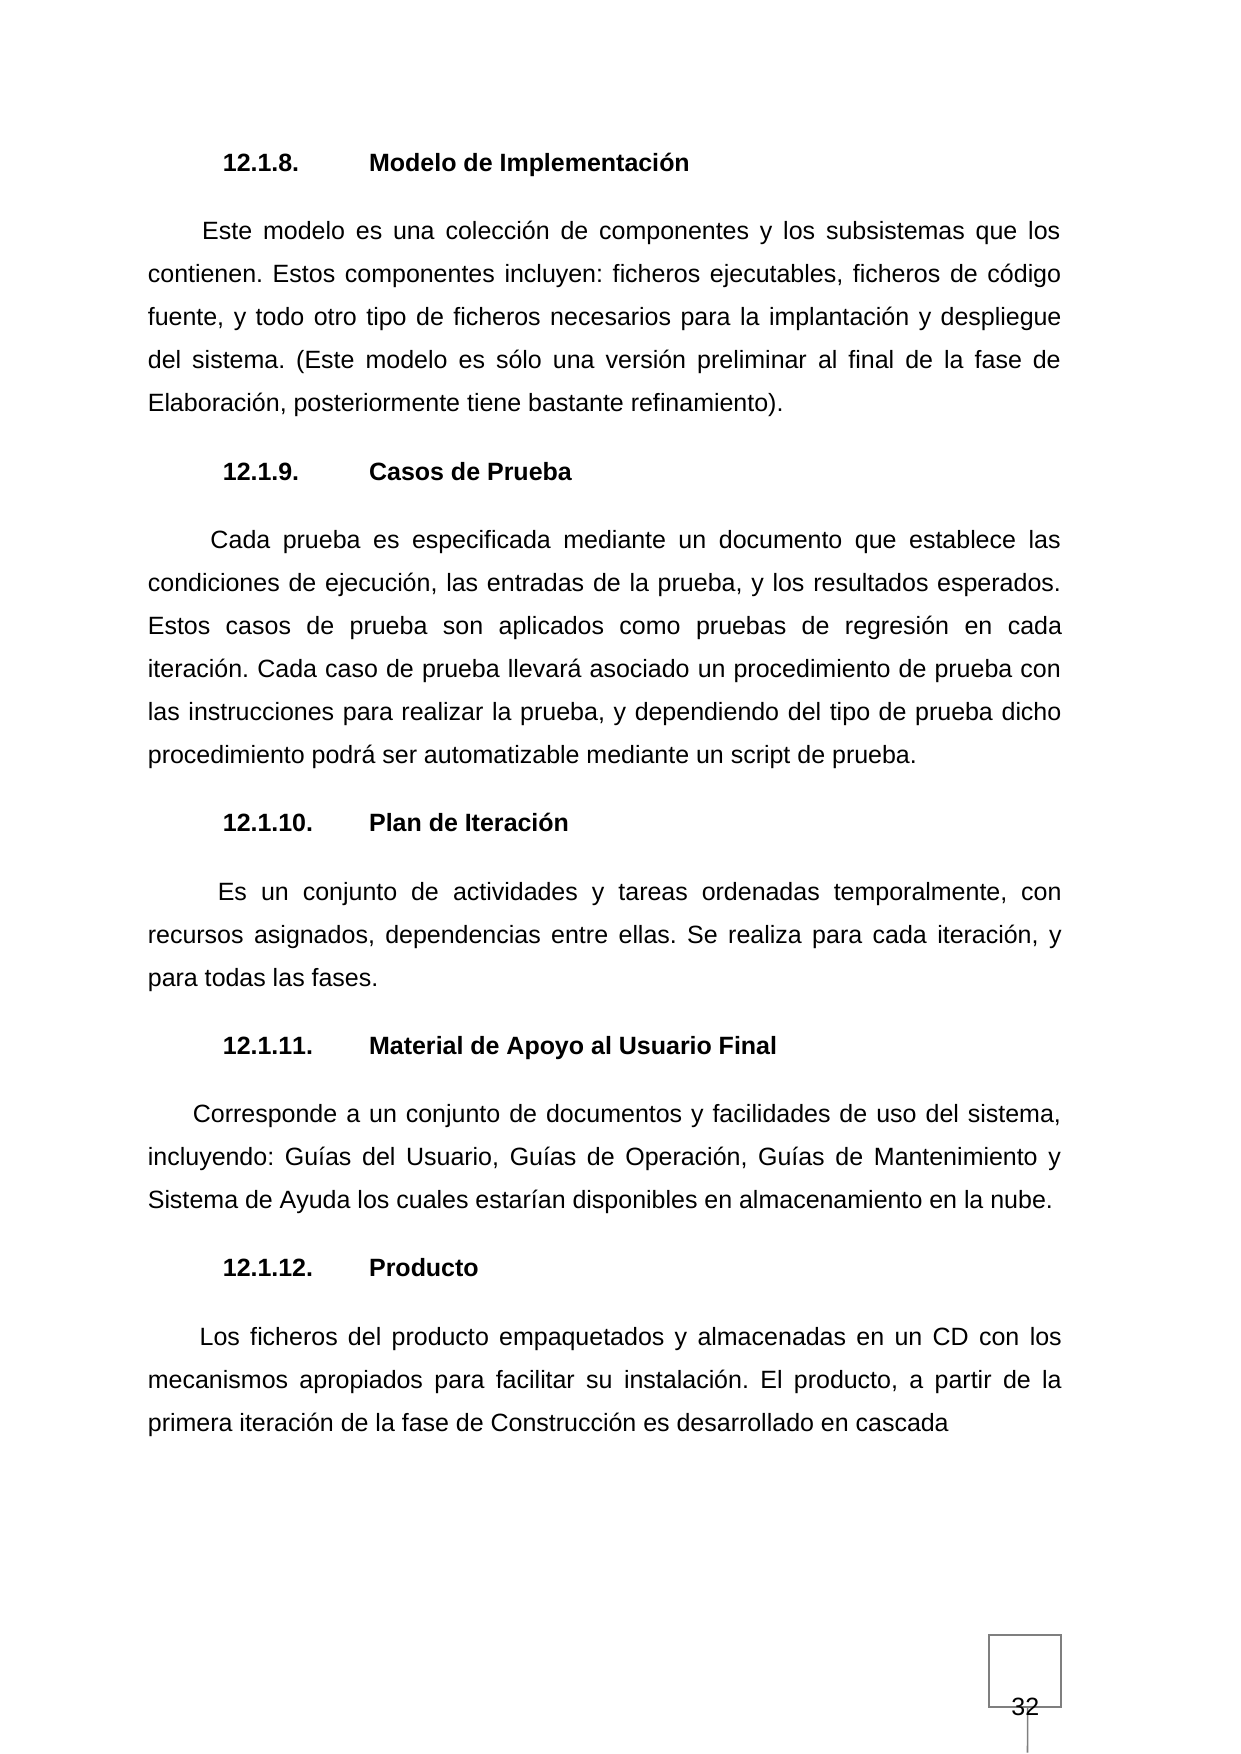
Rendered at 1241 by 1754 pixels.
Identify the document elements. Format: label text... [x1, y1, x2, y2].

list Casos de Prueba [223, 456, 1063, 485]
text Cada prueba es especificada mediante un documento que establece las condiciones de ejecución, las entradas de la prueba, y los resultados esperados. Estos casos de prueba son aplicados como pruebas de regresión en cada iteración. Cada caso de prueba llevará asociado un procedimiento de prueba con las instrucciones para realizar la prueba, y dependiendo del tipo de prueba dicho procedimiento podrá ser automatizable mediante un script de prueba. [148, 524, 1063, 769]
list Material de Apoyo al Usuario Final [223, 1031, 1063, 1059]
list Modelo de Implementación [223, 148, 1063, 176]
text Es un conjunto de actividades y tareas ordenadas temporalmente, con recursos asignados, dependencias entre ellas. Se realiza para cada iteración, y para todas las fases. [148, 876, 1063, 991]
list Plan de Iteración [223, 808, 1063, 837]
text Este modelo es una colección de componentes y los subsistemas que los contienen. Estos componentes incluyen: ficheros ejecutables, ficheros de código fuente, y todo otro tipo de ficheros necesarios para la implantación y despliegue del sistema. (Este modelo es sólo una versión preliminar al final de la fase de Elaboración, posteriormente tiene bastante refinamiento). [148, 216, 1063, 417]
text Los ficheros del producto empaquetados y almacenadas en un CD con los mecanismos apropiados para facilitar su instalación. El producto, a partir de la primera iteración de la fase de Construcción es desarrollado en cascada [148, 1321, 1063, 1436]
text Corresponde a un conjunto de documentos y facilidades de uso del sistema, incluyendo: Guías del Usuario, Guías de Operación, Guías de Mantenimiento y Sistema de Ayuda los cuales estarían disponibles en almacenamiento en la nube. [148, 1099, 1063, 1214]
list Producto [223, 1253, 1063, 1282]
